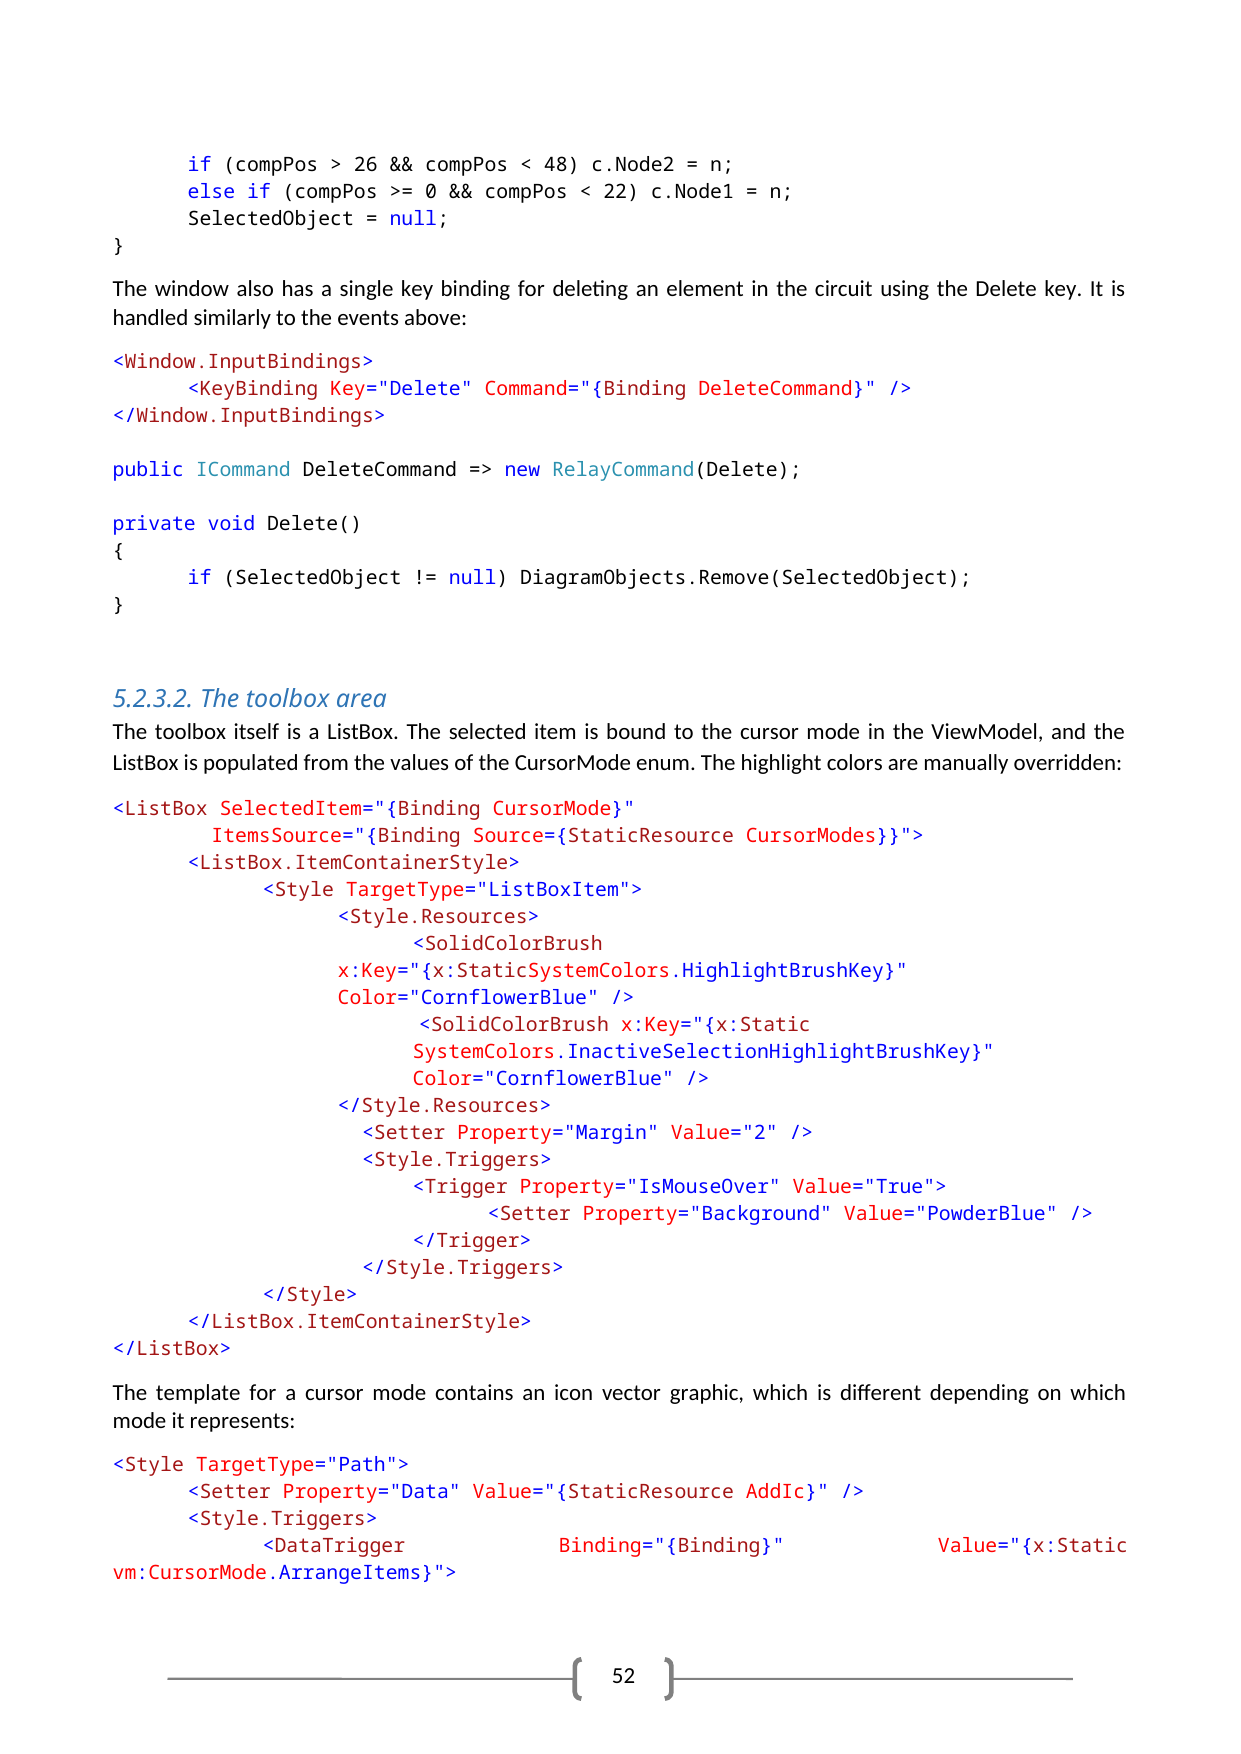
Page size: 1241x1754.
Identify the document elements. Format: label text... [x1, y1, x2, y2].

text <Style.Resources> [262, 902, 1128, 929]
text { [112, 536, 1128, 563]
text <Setter Property="Margin" Value="2" /> [112, 1118, 1128, 1145]
text } [112, 231, 1128, 258]
text </Style.Resources> [262, 1091, 1128, 1118]
text <DataTrigger Binding="{Binding}" Value="{x:Static vm:CursorMode.ArrangeItems}"> [112, 1531, 1128, 1585]
text The toolbox itself is a ListBox. The selected item is bound to the cursor mode in the ViewModel, and the ListBox is populated from the values of the CursorMode enum. The highlight colors are manually overridden: [112, 717, 1128, 776]
text The template for a cursor mode contains an icon vector graphic, which is different depending on which mode it represents: [112, 1378, 1128, 1434]
text <ListBox SelectedItem="{Binding CursorMode}" [112, 794, 1128, 821]
text private void Delete() [112, 509, 1128, 536]
text <KeyBinding Key="Delete" Command="{Binding DeleteCommand}" /> [112, 374, 1128, 401]
text if (SelectedObject != null) DiagramObjects.Remove(SelectedObject); [112, 563, 1128, 590]
text <Style.Triggers> [112, 1145, 1128, 1172]
text The window also has a single key binding for deleting an element in the circuit using the Delete key. It is handled similarly to the events above: [112, 274, 1128, 331]
text <Style.Triggers> [112, 1504, 1128, 1531]
text <SolidColorBrush x:Key="{x:StaticSystemColors.HighlightBrushKey}" Color="CornflowerBlue" /> [337, 929, 1128, 1010]
text <SolidColorBrush x:Key="{x:Static SystemColors.InactiveSelectionHighlightBrushKey}" Color="CornflowerBlue" /> [412, 1010, 1128, 1091]
text public ICommand DeleteCommand => new RelayCommand(Delete); [112, 455, 1128, 482]
text ItemsSource="{Binding Source={StaticResource CursorModes}}"> [112, 821, 1128, 848]
subtitle The toolbox area [112, 681, 1128, 715]
text <ListBox.ItemContainerStyle> [112, 848, 1128, 875]
text </Style> [187, 1280, 1128, 1307]
text </Window.InputBindings> [112, 401, 1128, 428]
text SelectedObject = null; [112, 204, 1128, 231]
text <Trigger Property="IsMouseOver" Value="True"> [112, 1172, 1128, 1199]
text } [112, 590, 1128, 617]
text else if (compPos >= 0 && compPos < 22) c.Node1 = n; [112, 177, 1128, 204]
text <Style TargetType="ListBoxItem"> [187, 875, 1128, 902]
text <Style TargetType="Path"> [112, 1450, 1128, 1477]
text <Setter Property="Data" Value="{StaticResource AddIc}" /> [112, 1477, 1128, 1504]
text </Trigger> [112, 1226, 1128, 1253]
text </Style.Triggers> [112, 1253, 1128, 1280]
text <Setter Property="Background" Value="PowderBlue" /> [112, 1199, 1128, 1226]
text </ListBox> [112, 1334, 1128, 1361]
text if (compPos > 26 && compPos < 48) c.Node2 = n; [112, 150, 1128, 177]
text </ListBox.ItemContainerStyle> [112, 1307, 1128, 1334]
text <Window.InputBindings> [112, 347, 1128, 374]
